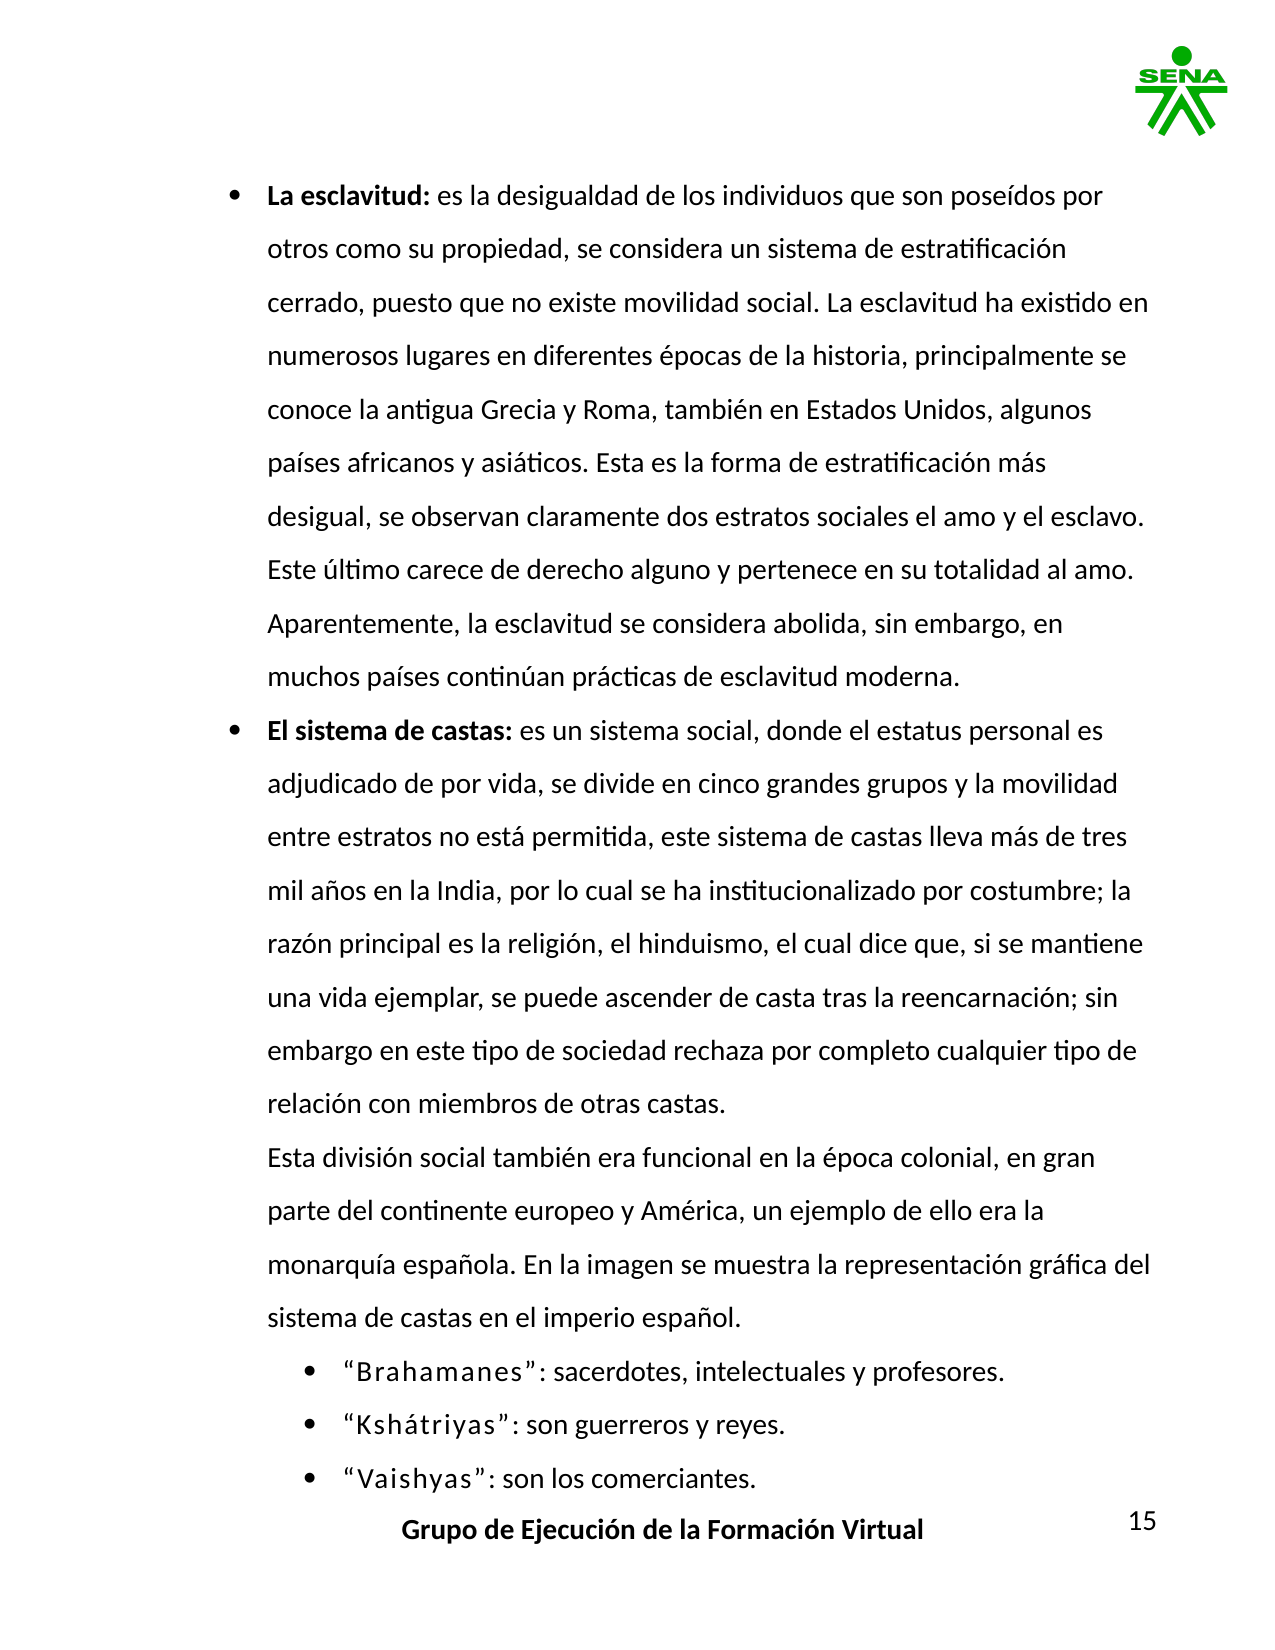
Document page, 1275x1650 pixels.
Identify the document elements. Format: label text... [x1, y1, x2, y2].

list El sistema de castas: es un sistema social, donde el estatus personal es adjudicado de por vida, se divide en cinco grandes grupos y la movilidad entre estratos no está permitida, este sistema de castas lleva más de tres mil años en la India, por lo cual se ha institucionalizado por costumbre; la razón principal es la religión, el hinduismo, el cual dice que, si se mantiene una vida ejemplar, se puede ascender de casta tras la reencarnación; sin embargo en este tipo de sociedad rechaza por completo cualquier tipo de relación con miembros de otras castas. [229, 712, 1157, 1121]
list “Kshátriyas”: son guerreros y reyes. [304, 1406, 1157, 1442]
list “Brahamanes”: sacerdotes, intelectuales y profesores. [304, 1353, 1157, 1388]
picture [1135, 46, 1228, 136]
list Esta división social también era funcional en la época colonial, en gran parte del continente europeo y América, un ejemplo de ello era la monarquía española. En la imagen se muestra la representación gráfica del sistema de castas en el imperio español. [267, 1139, 1157, 1335]
list “Vaishyas”: son los comerciantes. [304, 1460, 1157, 1495]
list La esclavitud: es la desigualdad de los individuos que son poseídos por otros como su propiedad, se considera un sistema de estratificación cerrado, puesto que no existe movilidad social. La esclavitud ha existido en numerosos lugares en diferentes épocas de la historia, principalmente se conoce la antigua Grecia y Roma, también en Estados Unidos, algunos países africanos y asiáticos. Esta es la forma de estratificación más desigual, se observan claramente dos estratos sociales el amo y el esclavo. Este último carece de derecho alguno y pertenece en su totalidad al amo. Aparentemente, la esclavitud se considera abolida, sin embargo, en muchos países continúan prácticas de esclavitud moderna. [229, 177, 1157, 694]
